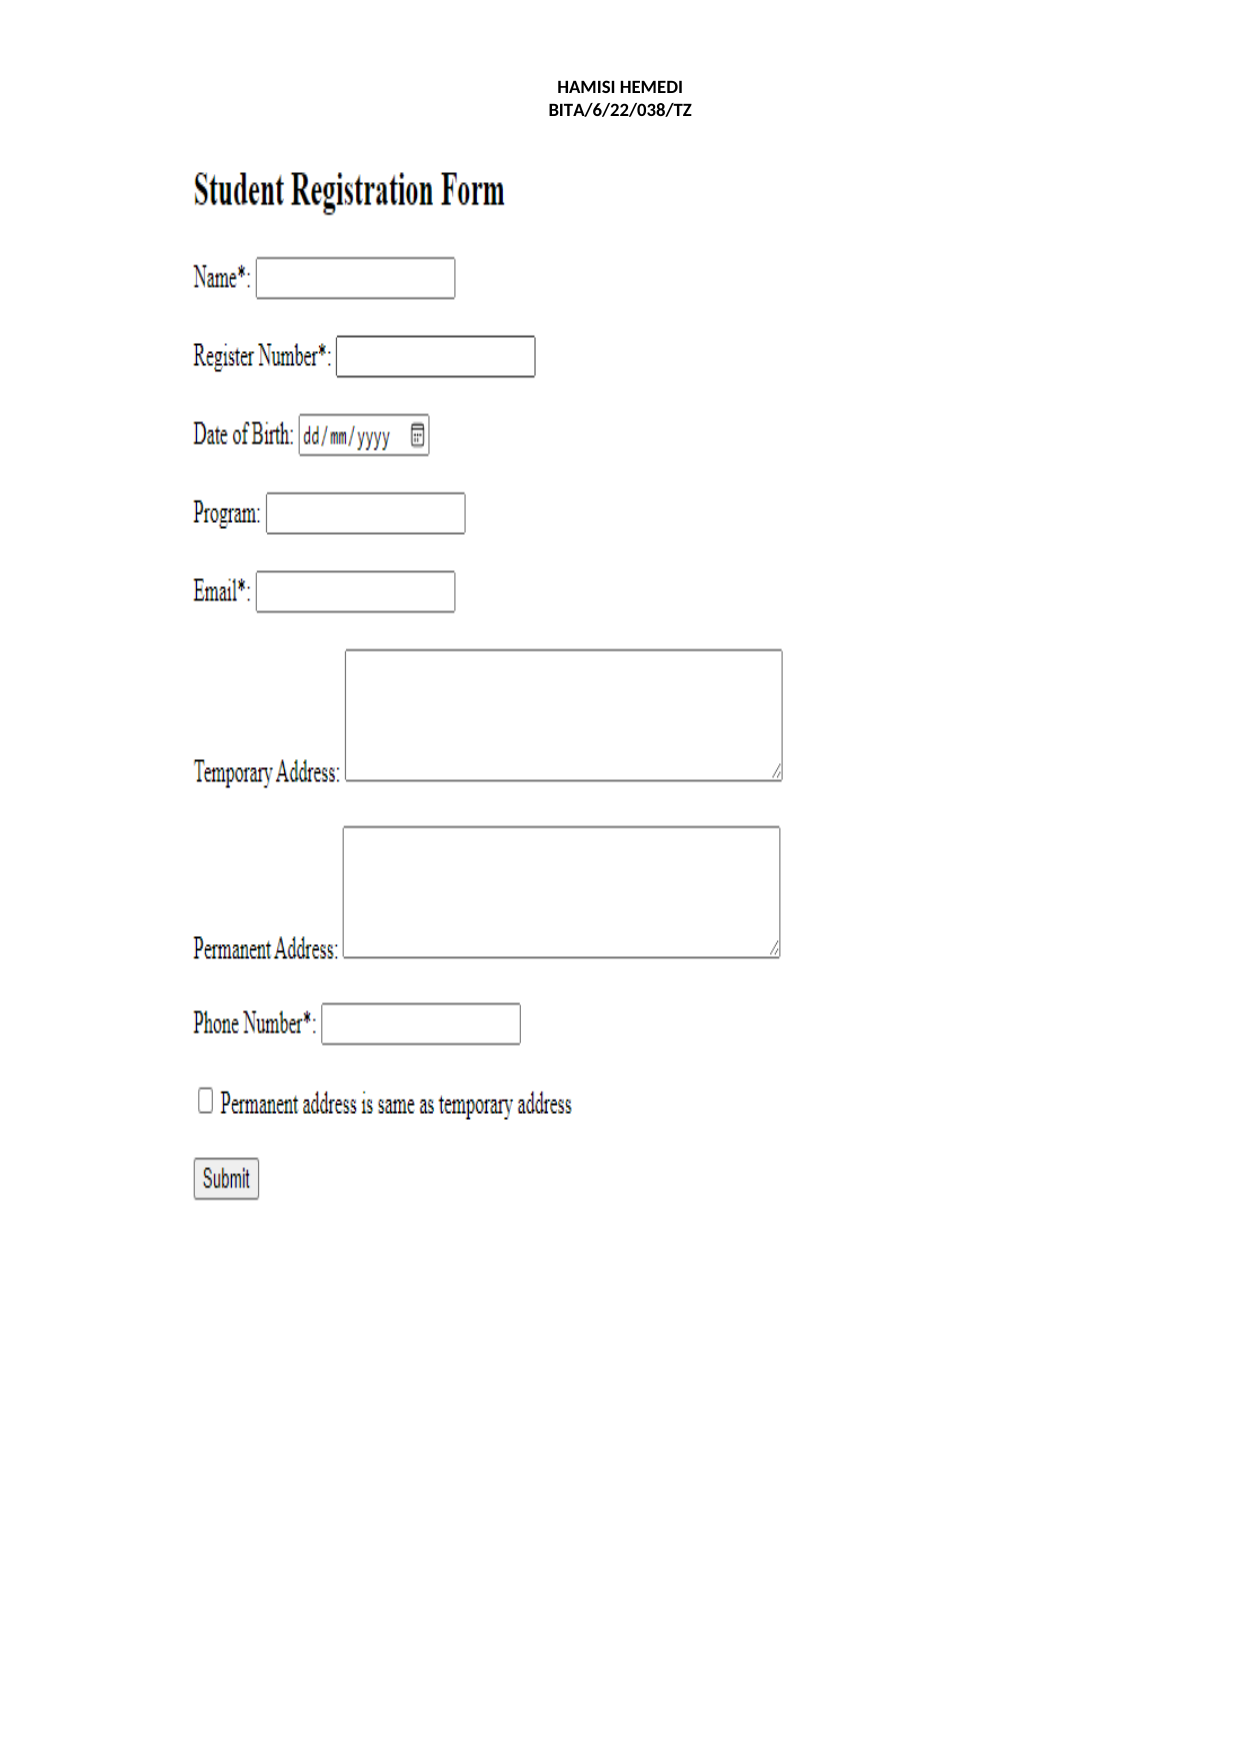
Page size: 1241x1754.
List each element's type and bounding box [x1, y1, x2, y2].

picture [187, 150, 1172, 1319]
